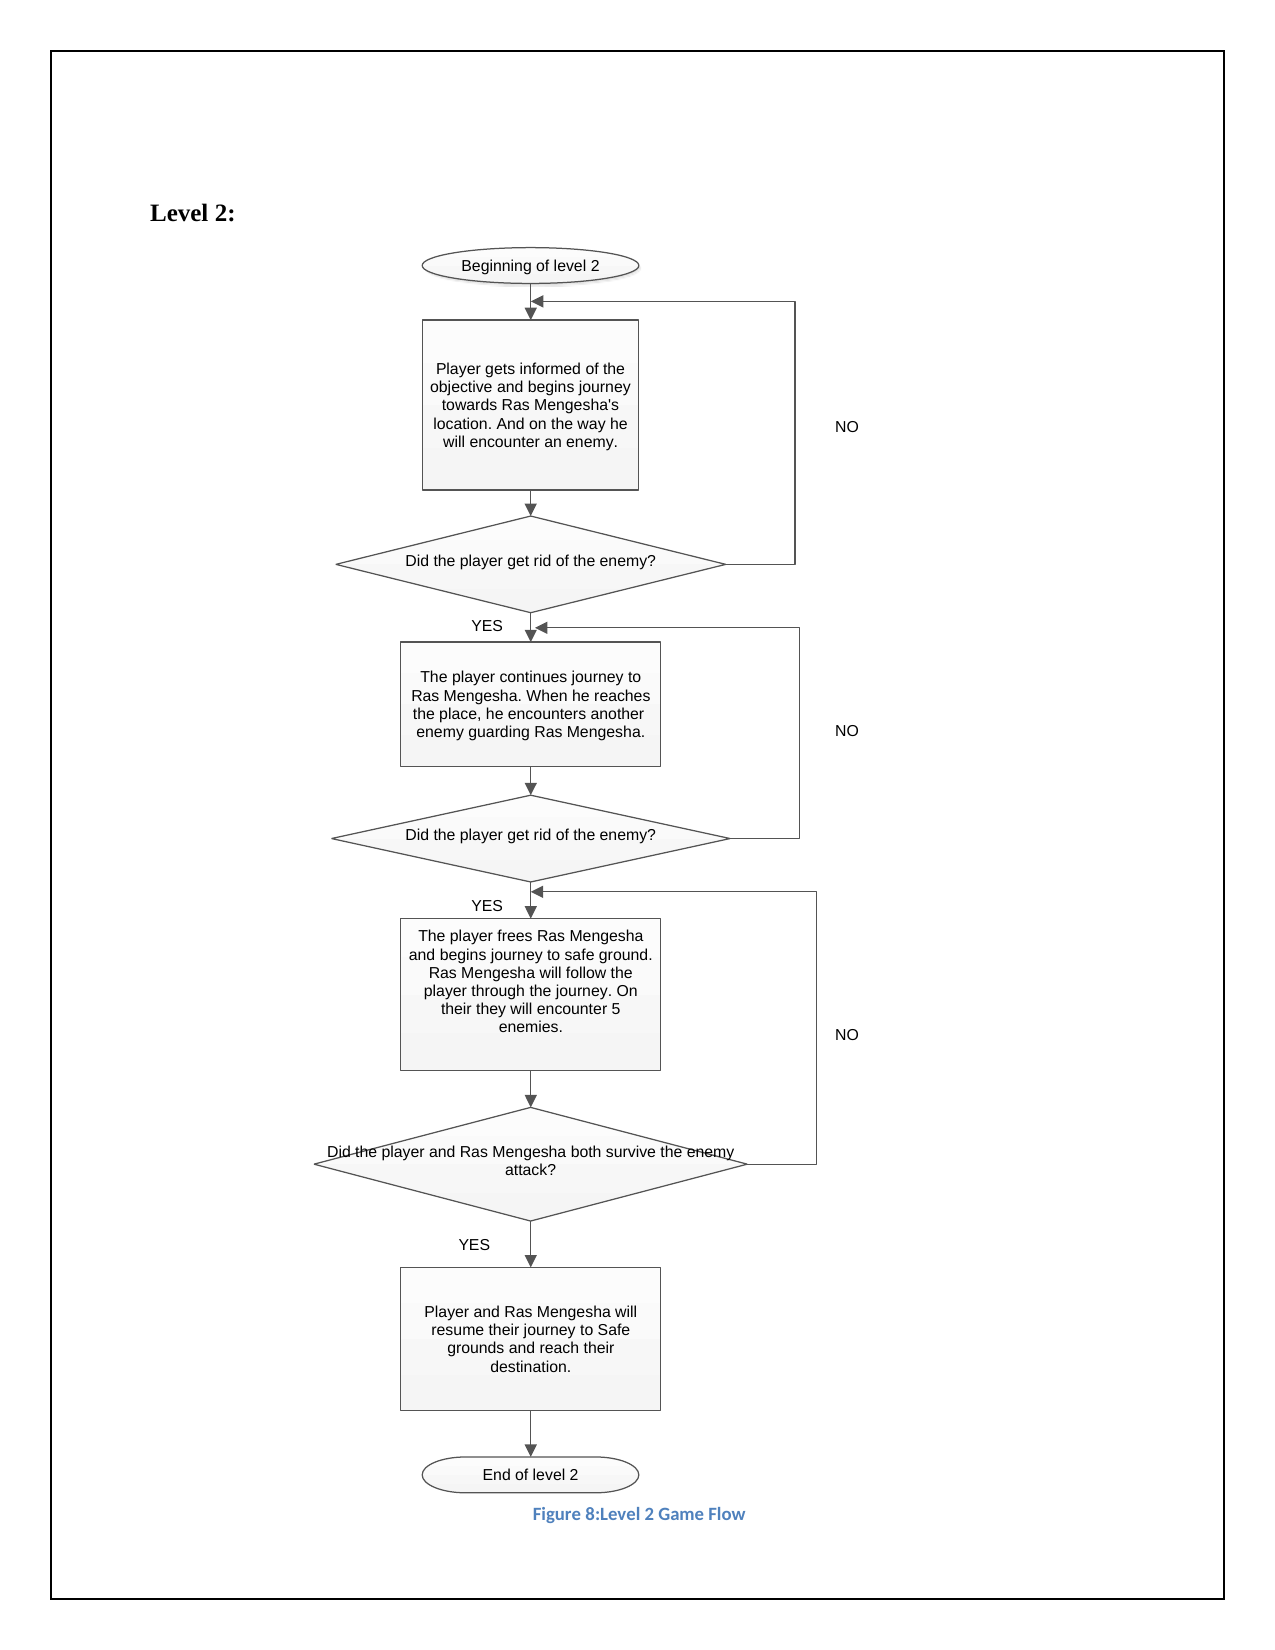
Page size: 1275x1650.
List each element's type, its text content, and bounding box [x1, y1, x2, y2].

text Level 2: [150, 198, 1125, 226]
